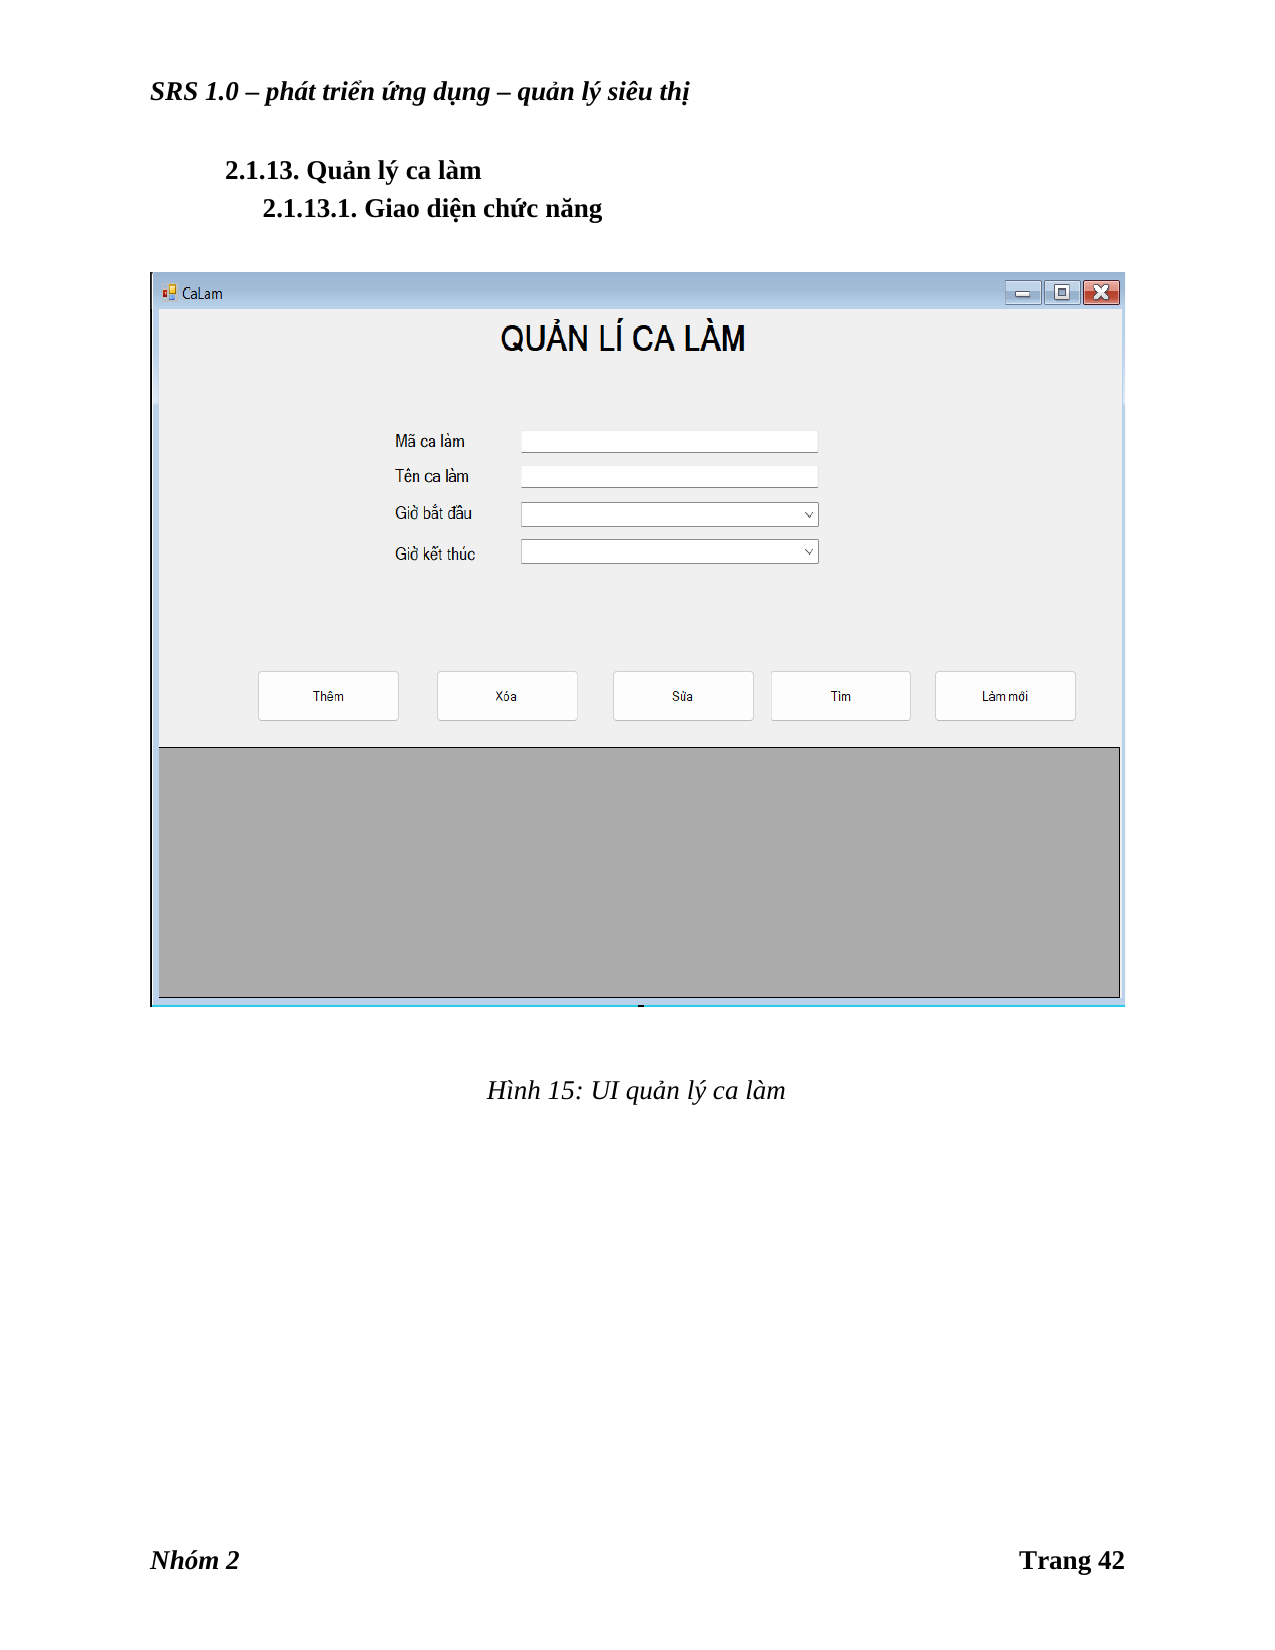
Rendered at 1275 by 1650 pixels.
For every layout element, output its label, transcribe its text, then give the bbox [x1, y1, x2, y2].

text Hình 15: UI quản lý ca làm [150, 1074, 1125, 1105]
picture [150, 272, 1125, 1007]
subtitle Giao diện chức năng [262, 192, 1125, 223]
subtitle Quản lý ca làm [225, 154, 1125, 185]
